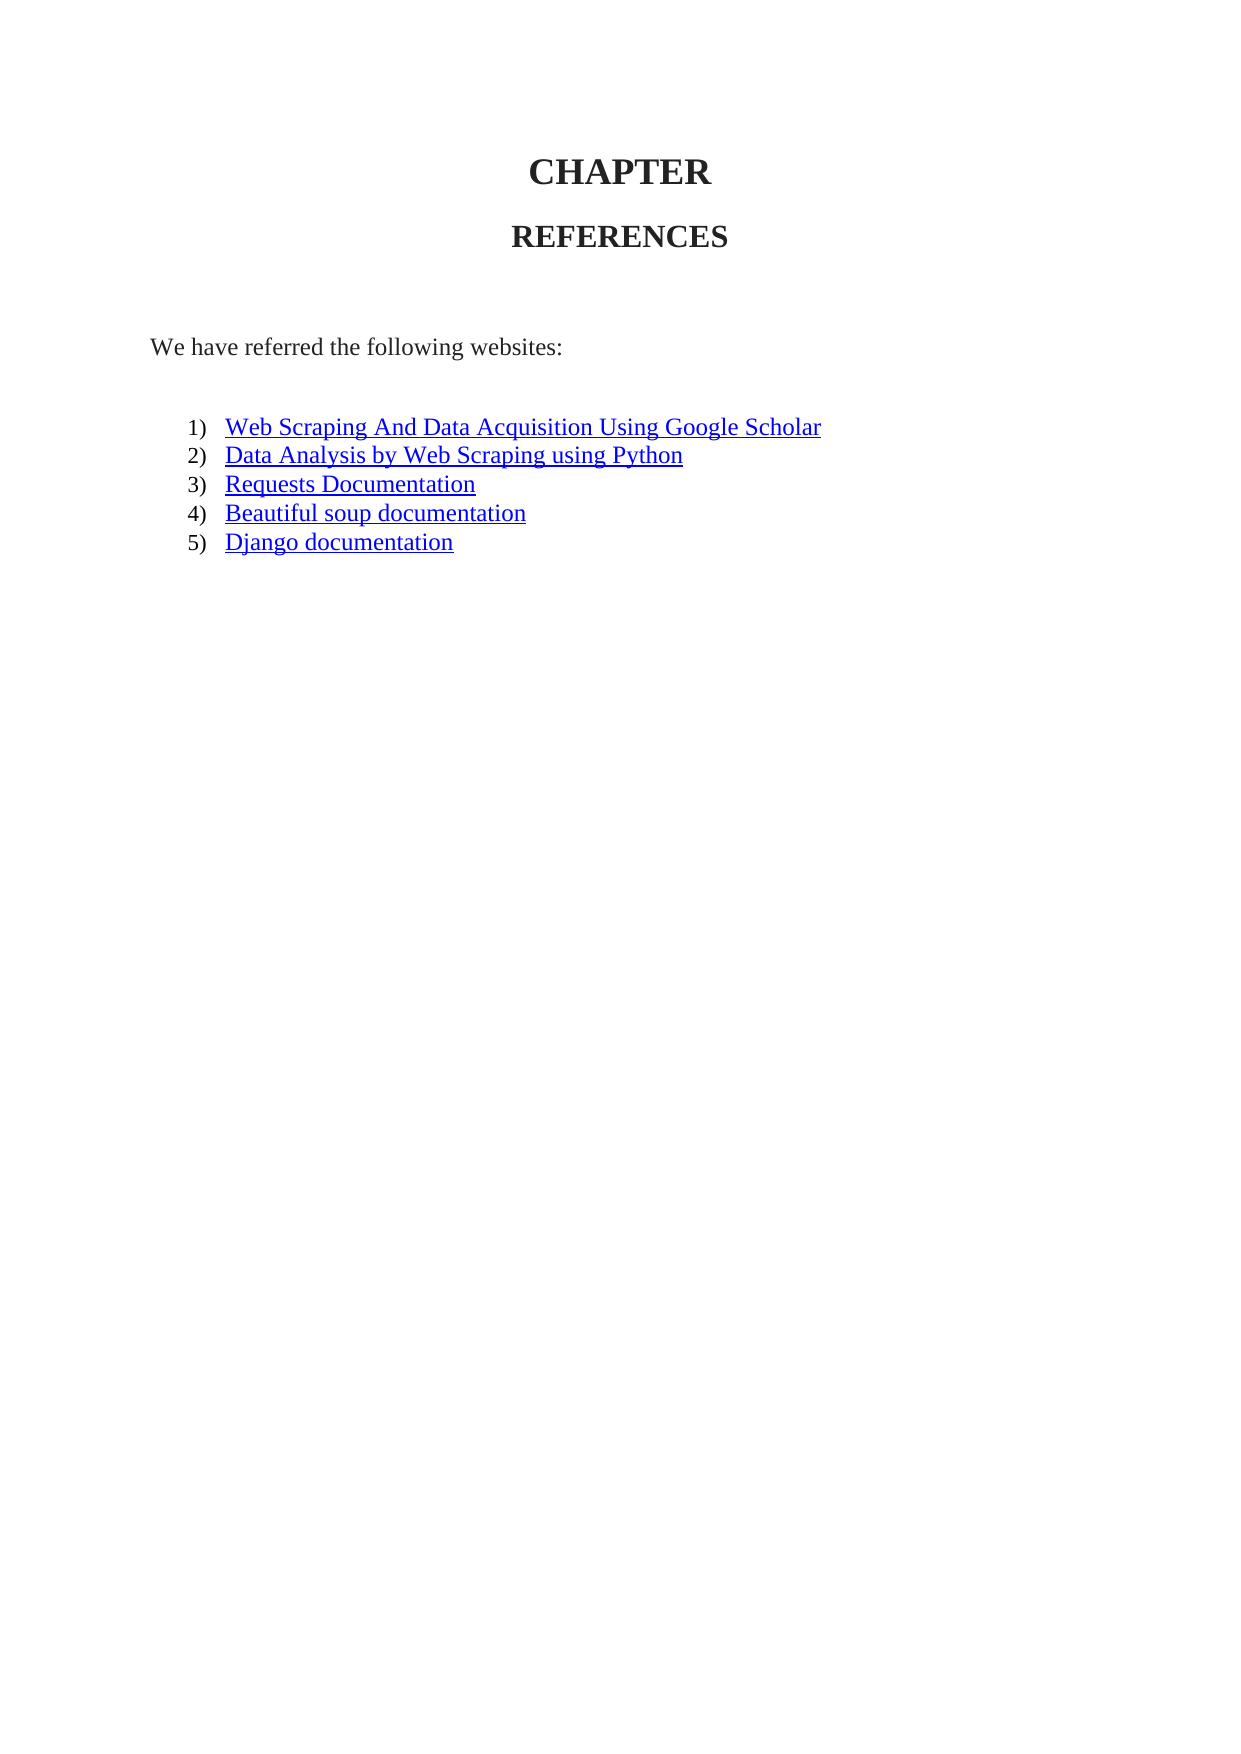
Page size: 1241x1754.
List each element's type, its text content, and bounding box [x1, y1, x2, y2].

text We have referred the following websites: [150, 332, 1090, 361]
text REFERENCES [150, 217, 1089, 254]
list Django documentation [187, 527, 1090, 555]
list Data Analysis by Web Scraping using Python [187, 440, 1090, 469]
list Web Scraping And Data Acquisition Using Google Scholar [187, 412, 1090, 440]
list Beautiful soup documentation [187, 498, 1090, 527]
list Requests Documentation [187, 469, 1090, 498]
text CHAPTER [150, 150, 1089, 193]
